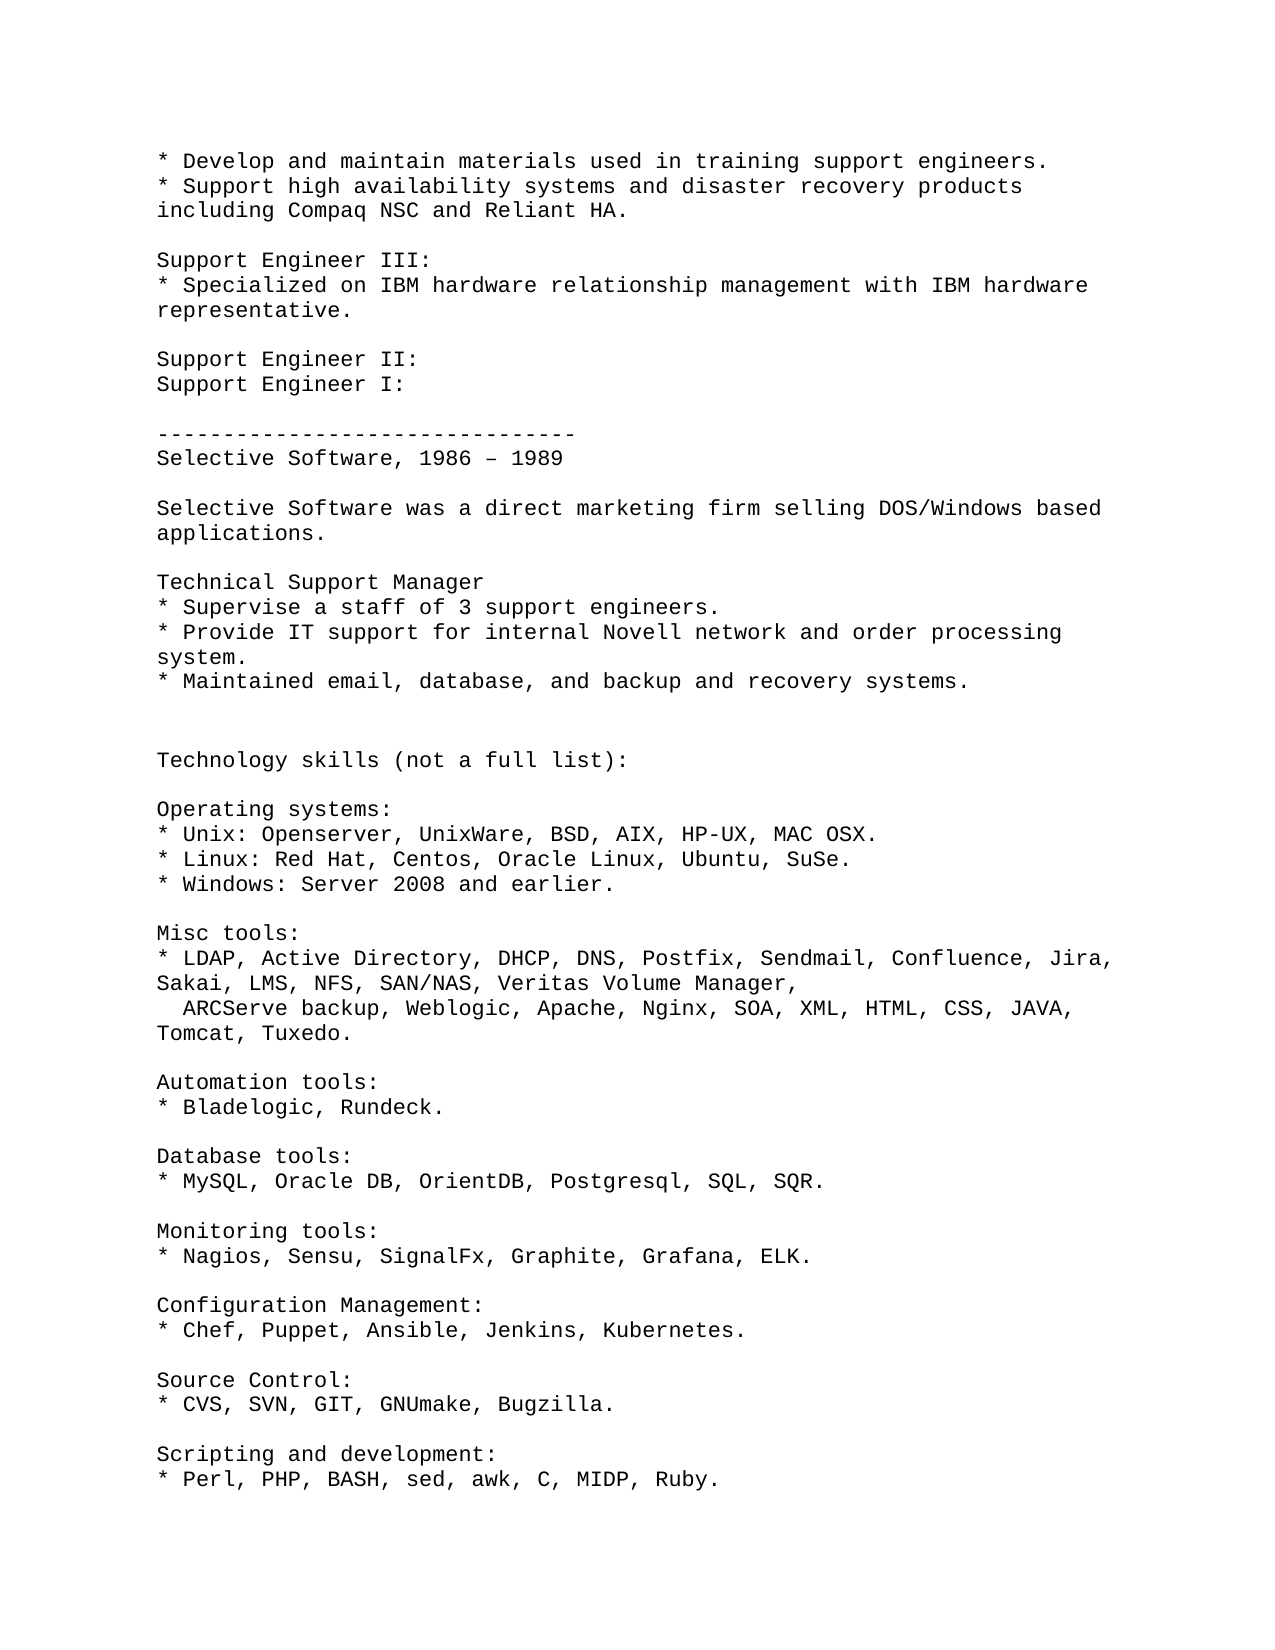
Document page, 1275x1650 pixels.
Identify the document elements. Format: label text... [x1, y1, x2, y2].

text Configuration Management: [156, 1294, 1118, 1319]
text Automation tools: [156, 1071, 1118, 1096]
text * Perl, PHP, BASH, sed, awk, C, MIDP, Ruby. [156, 1468, 1118, 1493]
text Technology skills (not a full list): [156, 749, 1118, 774]
text * Specialized on IBM hardware relationship management with IBM hardware representative. [156, 274, 1118, 323]
text * CVS, SVN, GIT, GNUmake, Bugzilla. [156, 1393, 1118, 1418]
text Misc tools: [156, 922, 1118, 947]
text * LDAP, Active Directory, DHCP, DNS, Postfix, Sendmail, Confluence, Jira, Sakai, LMS, NFS, SAN/NAS, Veritas Volume Manager, [156, 947, 1118, 997]
text * Maintained email, database, and backup and recovery systems. [156, 671, 1118, 695]
text * Support high availability systems and disaster recovery products including Compaq NSC and Reliant HA. [156, 175, 1118, 224]
text * Supervise a staff of 3 support engineers. [156, 596, 1118, 621]
text * Chef, Puppet, Ansible, Jenkins, Kubernetes. [156, 1319, 1118, 1344]
text -------------------------------- [156, 423, 1118, 447]
text Monitoring tools: [156, 1220, 1118, 1245]
text Selective Software, 1986 – 1989 [156, 447, 1118, 472]
text Operating systems: [156, 798, 1118, 823]
text * MySQL, Oracle DB, OrientDB, Postgresql, SQL, SQR. [156, 1170, 1118, 1195]
text Database tools: [156, 1146, 1118, 1170]
text * Provide IT support for internal Novell network and order processing system. [156, 621, 1118, 671]
text * Develop and maintain materials used in training support engineers. [156, 150, 1118, 175]
text * Linux: Red Hat, Centos, Oracle Linux, Ubuntu, SuSe. [156, 848, 1118, 873]
text Source Control: [156, 1369, 1118, 1393]
text Support Engineer I: [156, 373, 1118, 398]
text Support Engineer II: [156, 348, 1118, 373]
text * Bladelogic, Rundeck. [156, 1096, 1118, 1121]
text Selective Software was a direct marketing firm selling DOS/Windows based applications. [156, 497, 1118, 547]
text * Unix: Openserver, UnixWare, BSD, AIX, HP-UX, MAC OSX. [156, 823, 1118, 848]
text ARCServe backup, Weblogic, Apache, Nginx, SOA, XML, HTML, CSS, JAVA, Tomcat, Tuxedo. [156, 997, 1118, 1046]
text Scripting and development: [156, 1443, 1118, 1468]
text Technical Support Manager [156, 571, 1118, 596]
text * Nagios, Sensu, SignalFx, Graphite, Grafana, ELK. [156, 1245, 1118, 1269]
text * Windows: Server 2008 and earlier. [156, 873, 1118, 898]
text Support Engineer III: [156, 249, 1118, 274]
